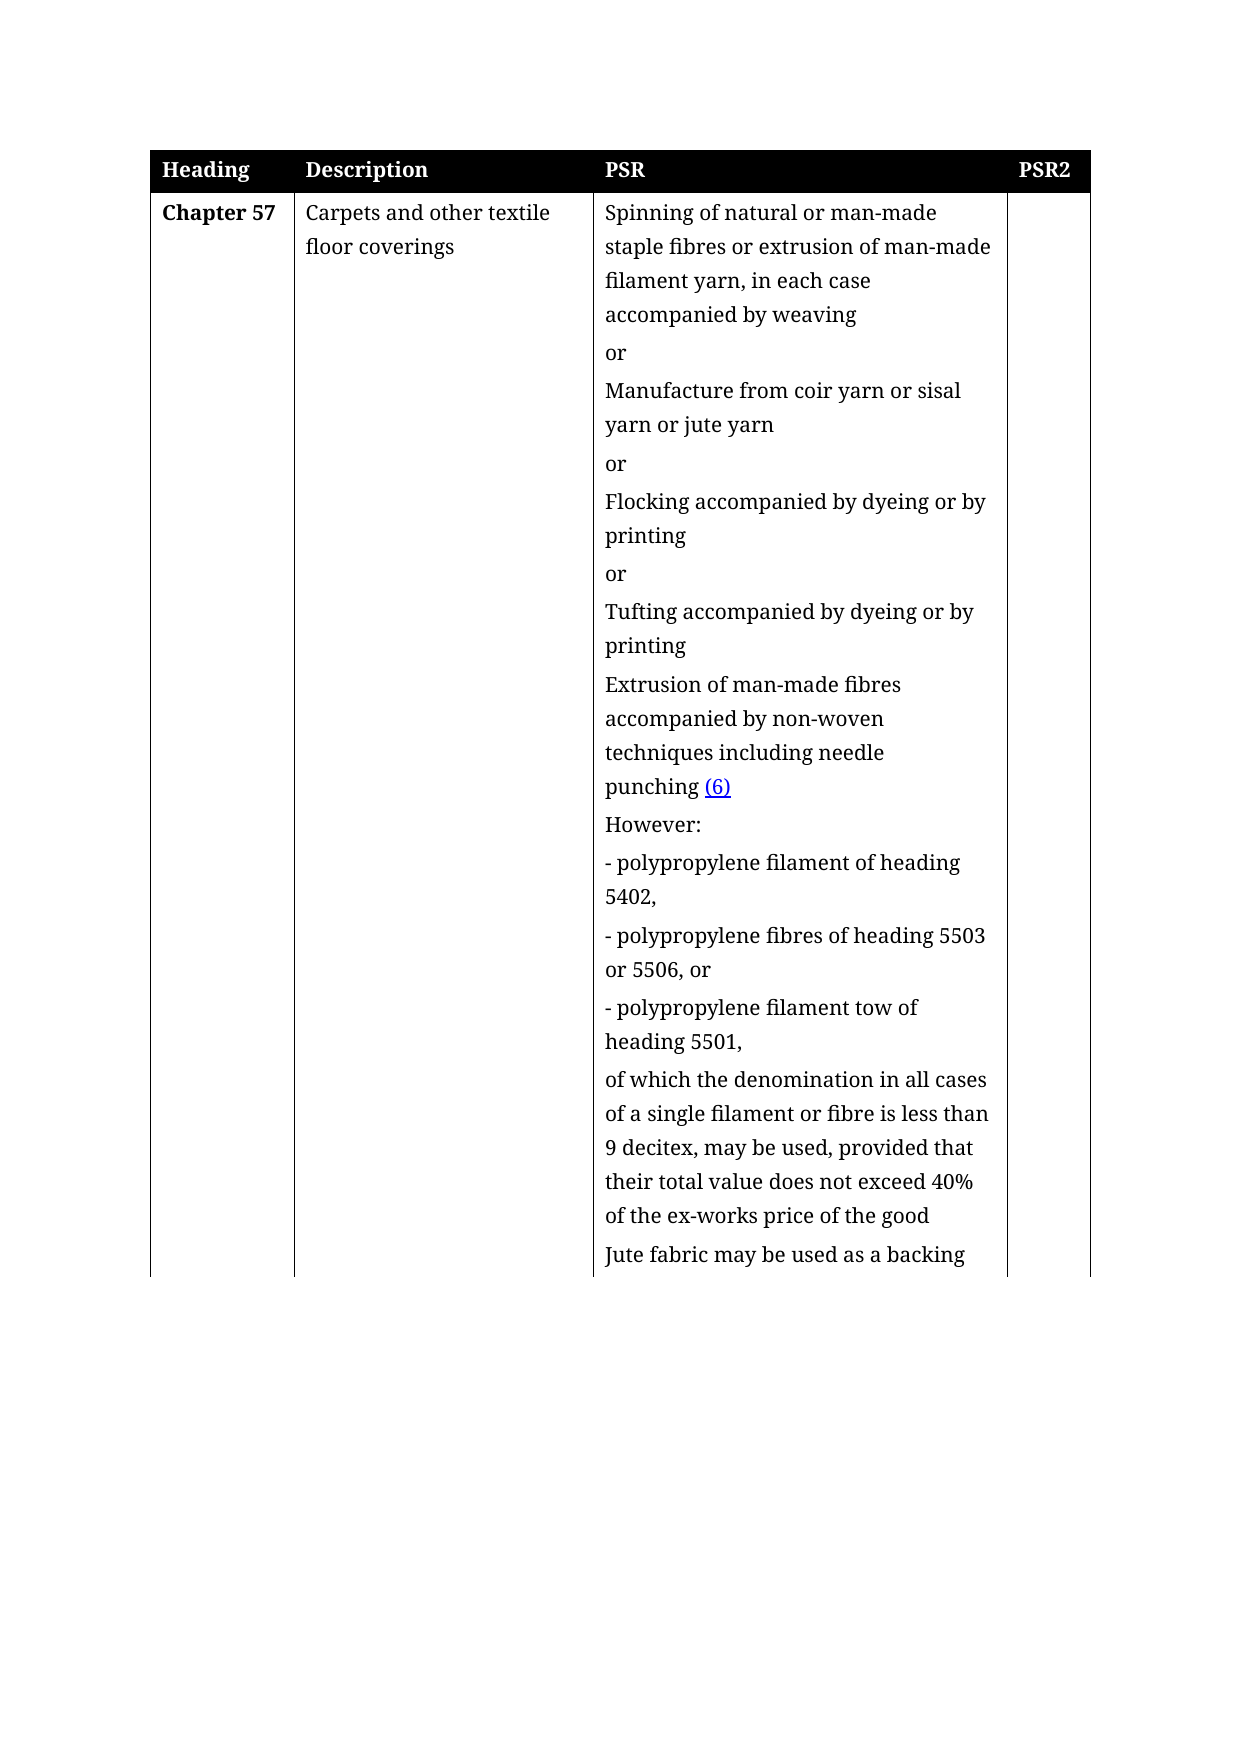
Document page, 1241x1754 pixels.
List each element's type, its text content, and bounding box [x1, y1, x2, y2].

table_header Heading [151, 151, 294, 193]
table_cell Spinning of natural or man-made staple fibres or extrusion of man-made filament yarn, in each case accompanied by weaving or Manufacture from coir yarn or sisal yarn or jute yarn or Flocking accompanied by dyeing or by printing or Tufting accompanied by dyeing or by printing Extrusion of man-made fibres accompanied by non-woven techniques including needle punching (6) However: - polypropylene filament of heading 5402, - polypropylene fibres of heading 5503 or 5506, or - polypropylene filament tow of heading 5501, of which the denomination in all cases of a single filament or fibre is less than 9 decitex, may be used, provided that their total value does not exceed 40% of the ex-works price of the good Jute fabric may be used as a backing [594, 193, 1007, 1277]
table_header Description [295, 151, 593, 193]
table_cell Carpets and other textile floor coverings [295, 193, 593, 1277]
table_header PSR2 [1008, 151, 1090, 193]
table_cell Chapter 57 [151, 193, 294, 1277]
table_header PSR [594, 151, 1007, 193]
table_cell [1008, 193, 1090, 1277]
